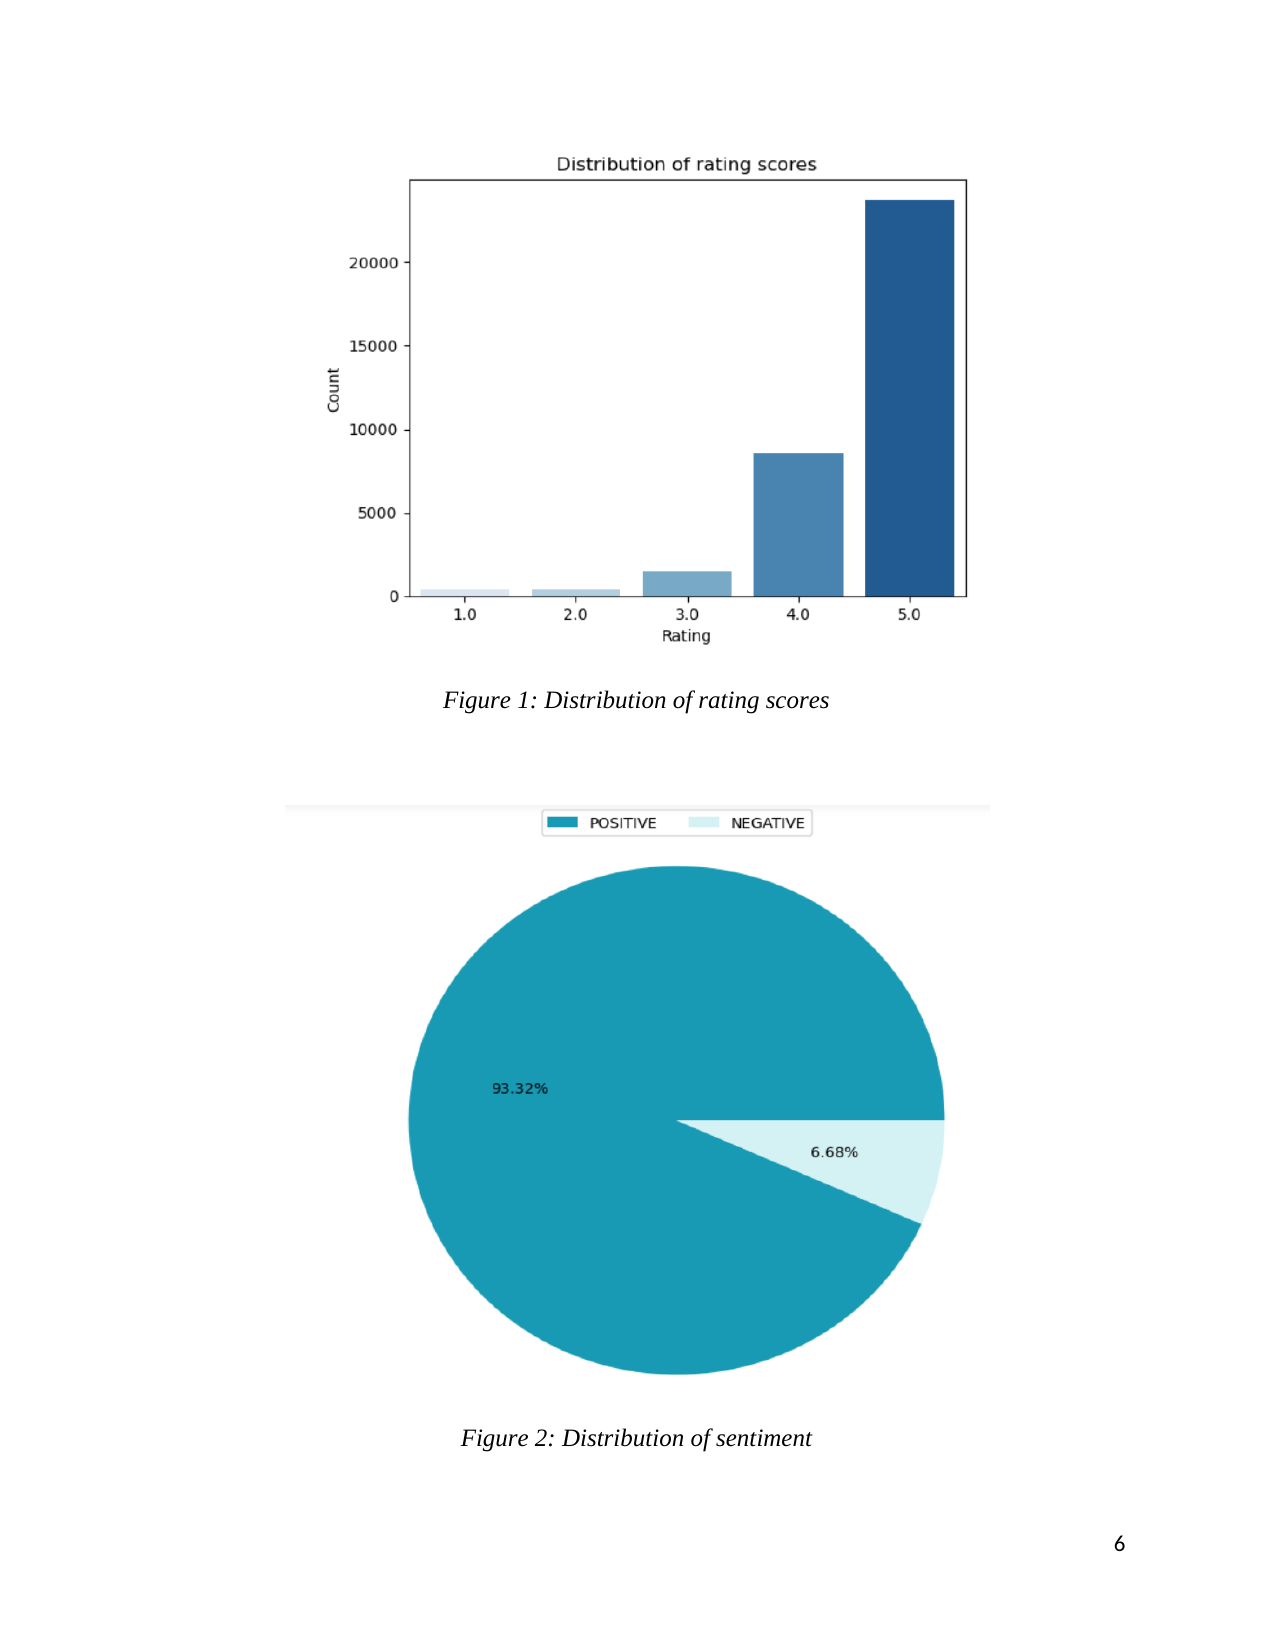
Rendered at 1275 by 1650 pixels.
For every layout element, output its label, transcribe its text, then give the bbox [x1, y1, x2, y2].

text Figure 2: Distribution of sentiment [150, 1423, 1125, 1452]
picture [286, 150, 989, 656]
picture [285, 805, 990, 1393]
text Figure 1: Distribution of rating scores [150, 686, 1125, 714]
